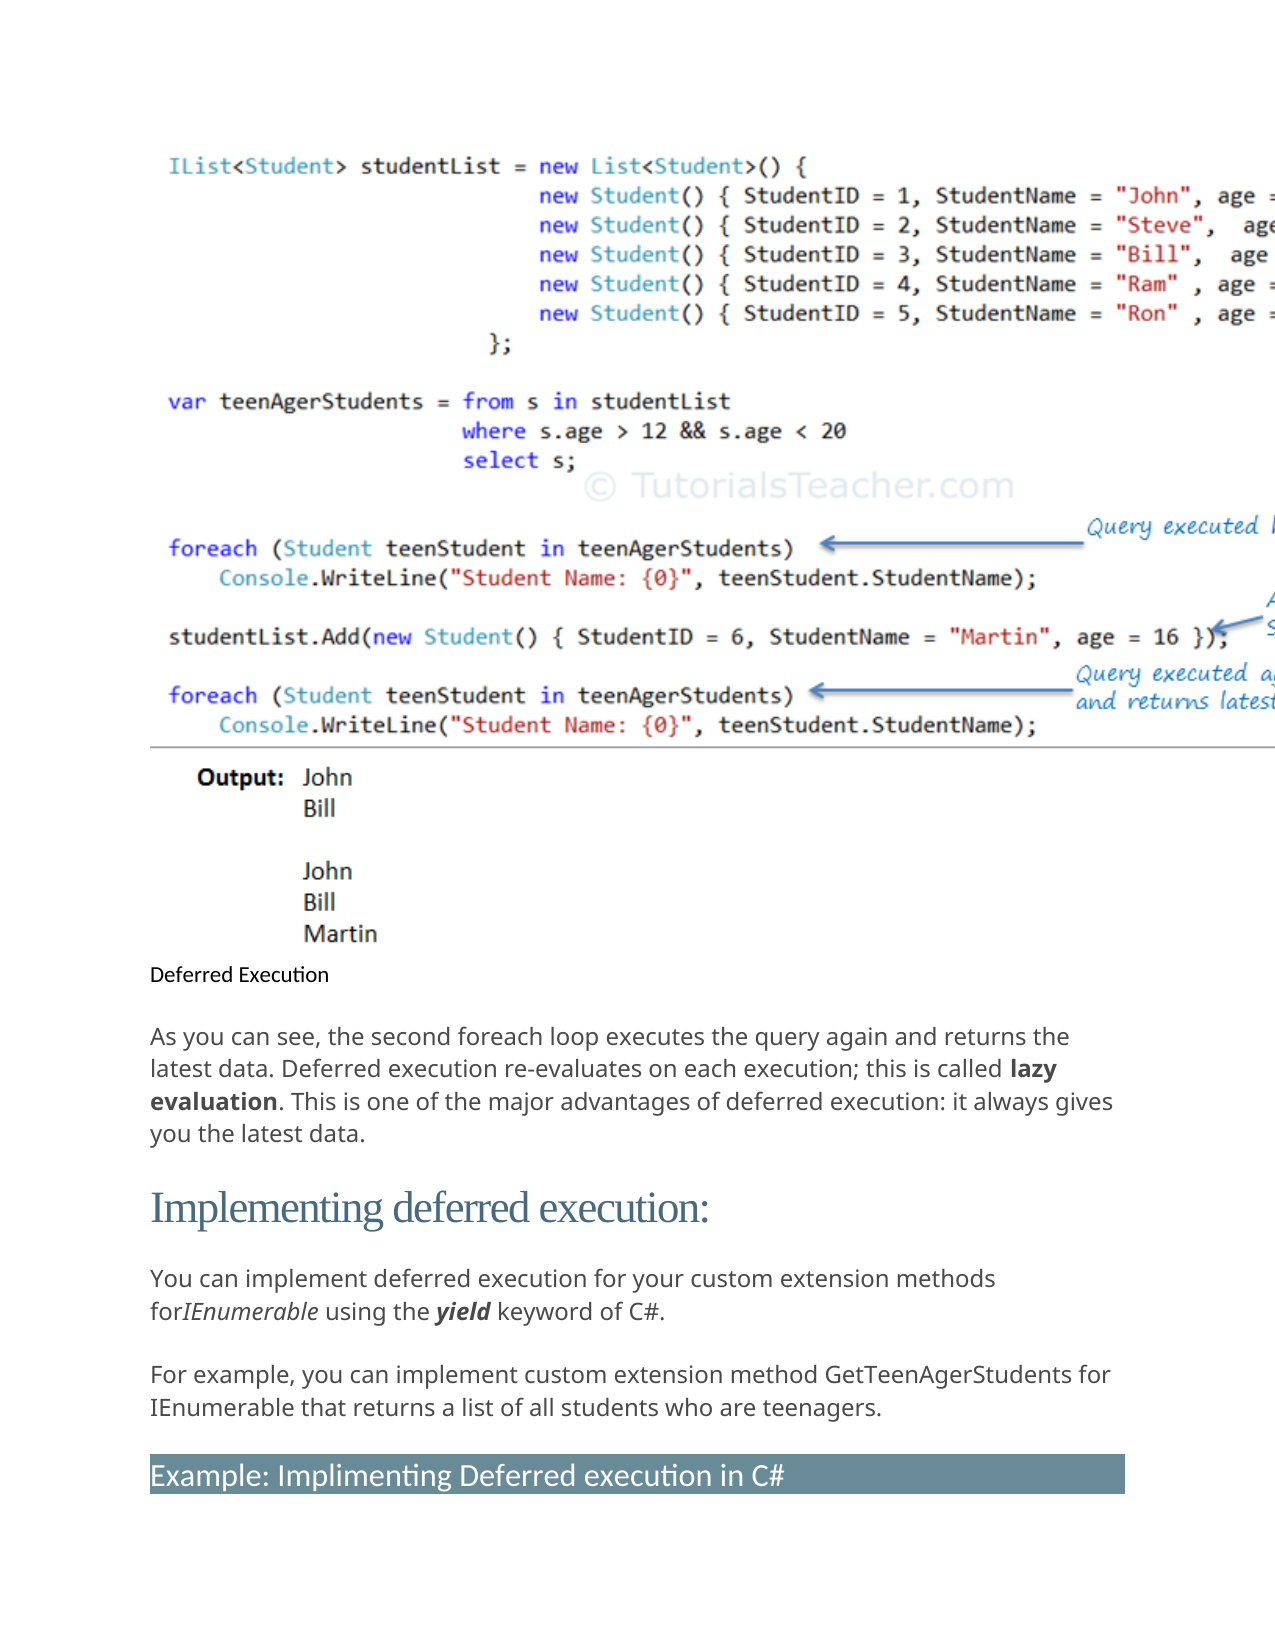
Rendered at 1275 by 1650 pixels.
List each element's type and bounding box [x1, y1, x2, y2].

picture [150, 150, 1275, 958]
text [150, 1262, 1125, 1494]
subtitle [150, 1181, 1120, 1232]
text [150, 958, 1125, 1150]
